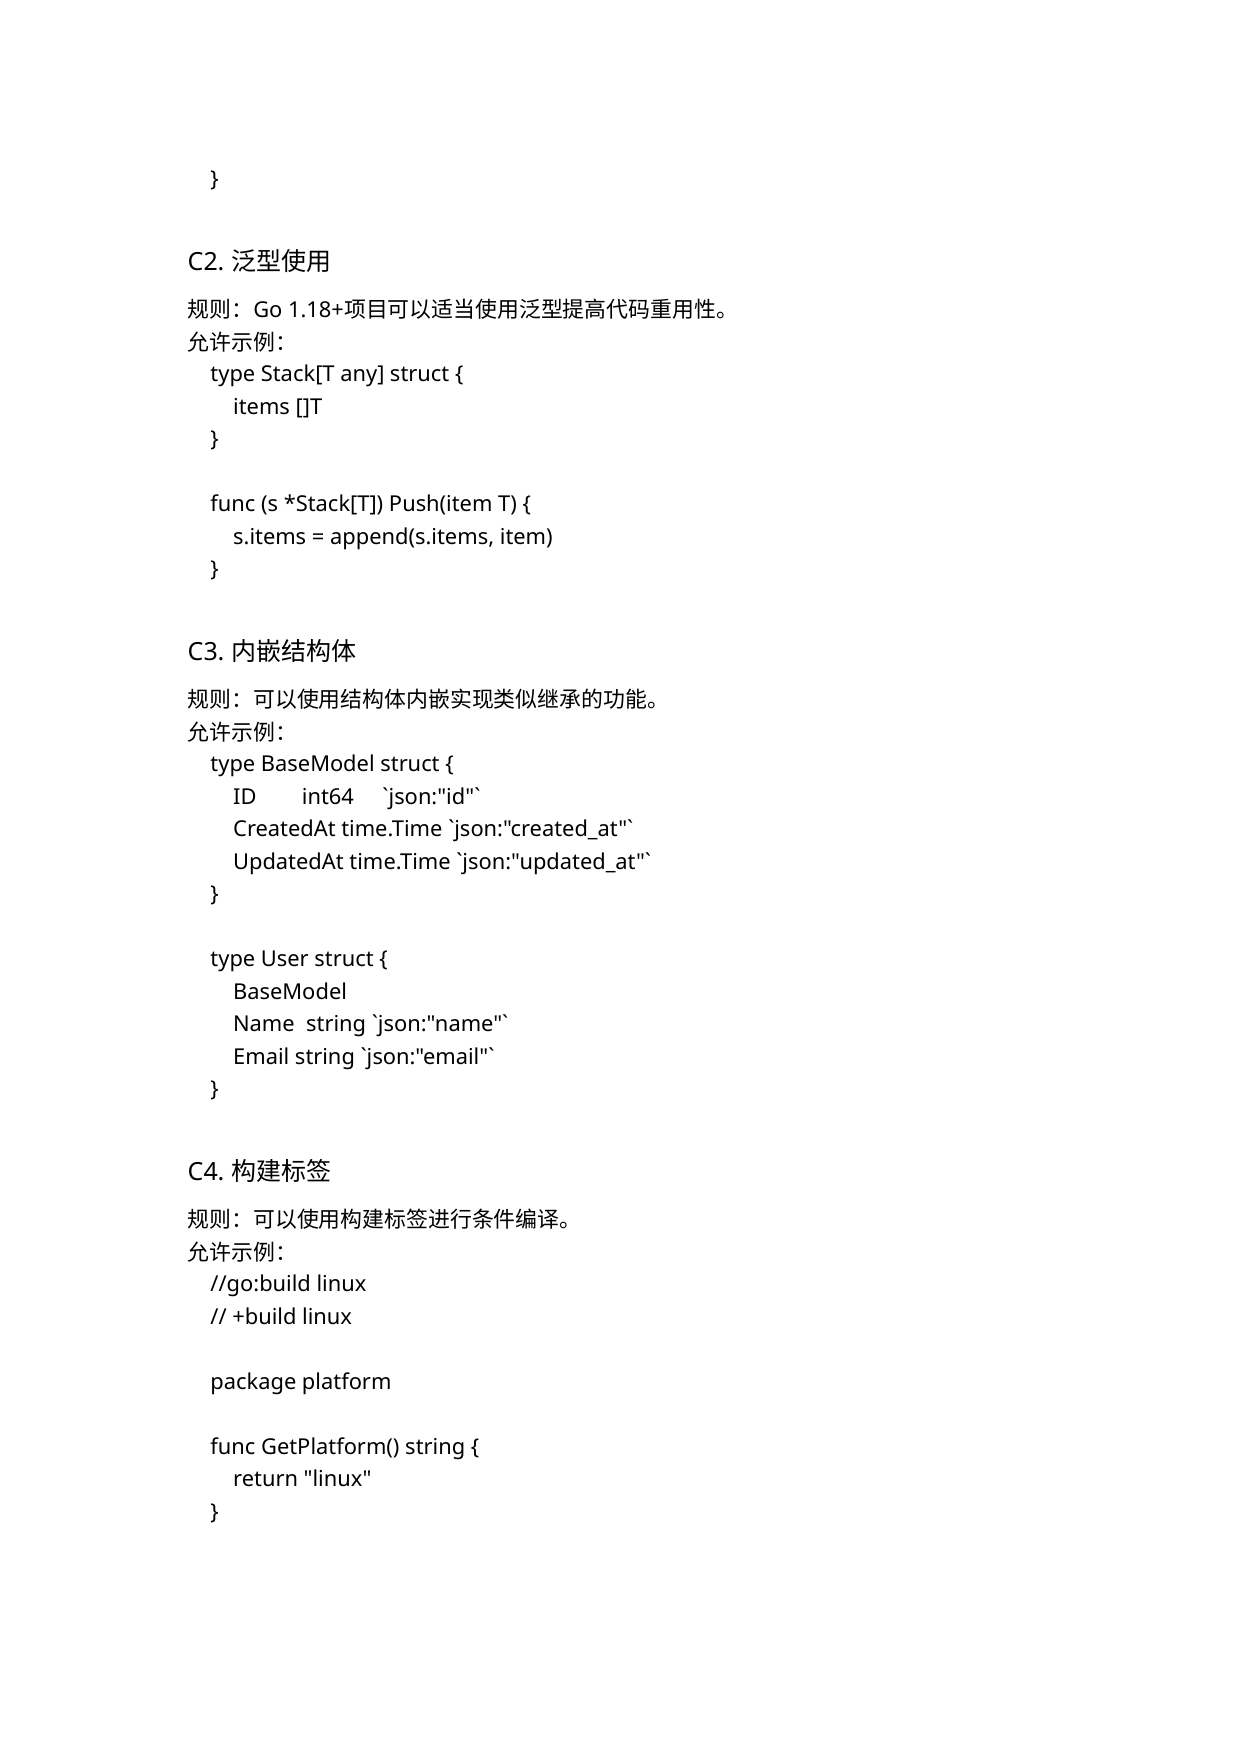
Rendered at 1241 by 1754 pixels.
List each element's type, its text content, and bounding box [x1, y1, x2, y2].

text 规则：可以使用结构体内嵌实现类似继承的功能。 [187, 682, 1053, 714]
text return "linux" [187, 1462, 1053, 1494]
text package platform [187, 1364, 1053, 1397]
text items []T [187, 389, 1053, 422]
text C4. 构建标签 [187, 1137, 1053, 1202]
text Name string `json:"name"` [187, 1007, 1053, 1039]
text CreatedAt time.Time `json:"created_at"` [187, 812, 1053, 844]
text } [187, 877, 1053, 909]
text s.items = append(s.items, item) [187, 519, 1053, 552]
text ID int64 `json:"id"` [187, 779, 1053, 812]
text 规则：可以使用构建标签进行条件编译。 [187, 1202, 1053, 1234]
text } [187, 552, 1053, 584]
text C3. 内嵌结构体 [187, 617, 1053, 682]
text 允许示例： [187, 714, 1053, 747]
text 允许示例： [187, 1234, 1053, 1267]
text } [187, 1494, 1053, 1527]
text Email string `json:"email"` [187, 1039, 1053, 1072]
text type Stack[T any] struct { [187, 357, 1053, 389]
text // +build linux [187, 1299, 1053, 1332]
text //go:build linux [187, 1267, 1053, 1299]
text C2. 泛型使用 [187, 227, 1053, 292]
text BaseModel [187, 974, 1053, 1007]
text type BaseModel struct { [187, 747, 1053, 779]
text type User struct { [187, 942, 1053, 974]
text } [187, 422, 1053, 454]
text 允许示例： [187, 324, 1053, 357]
text UpdatedAt time.Time `json:"updated_at"` [187, 844, 1053, 877]
text func GetPlatform() string { [187, 1429, 1053, 1462]
text 规则：Go 1.18+项目可以适当使用泛型提高代码重用性。 [187, 292, 1053, 324]
text } [187, 1072, 1053, 1104]
text } [187, 162, 1053, 194]
text func (s *Stack[T]) Push(item T) { [187, 487, 1053, 519]
